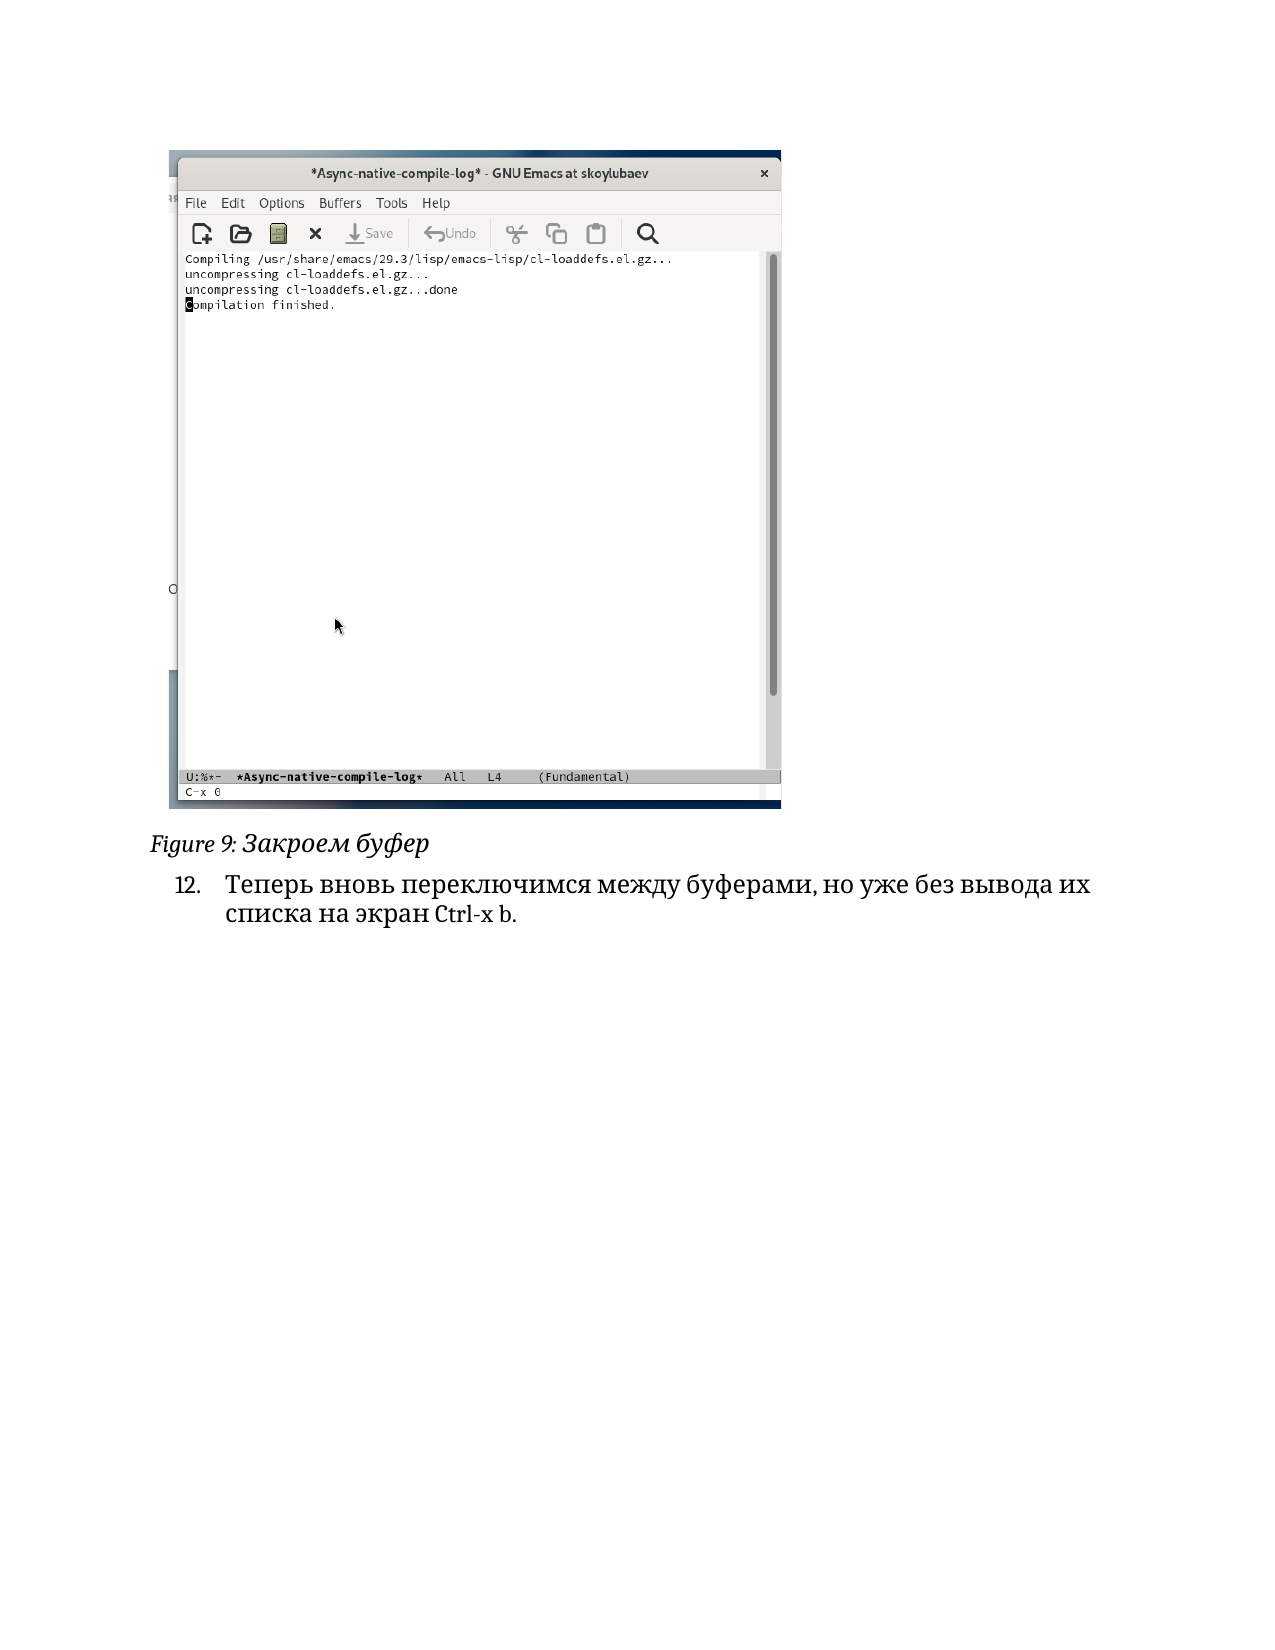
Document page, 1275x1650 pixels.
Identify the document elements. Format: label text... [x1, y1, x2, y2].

picture [168, 150, 782, 809]
list Теперь вновь переключимся между буферами, но уже без вывода их списка на экран Ctrl-x b. [175, 871, 1125, 928]
text Figure 9: Закроем буфер [150, 830, 1125, 858]
